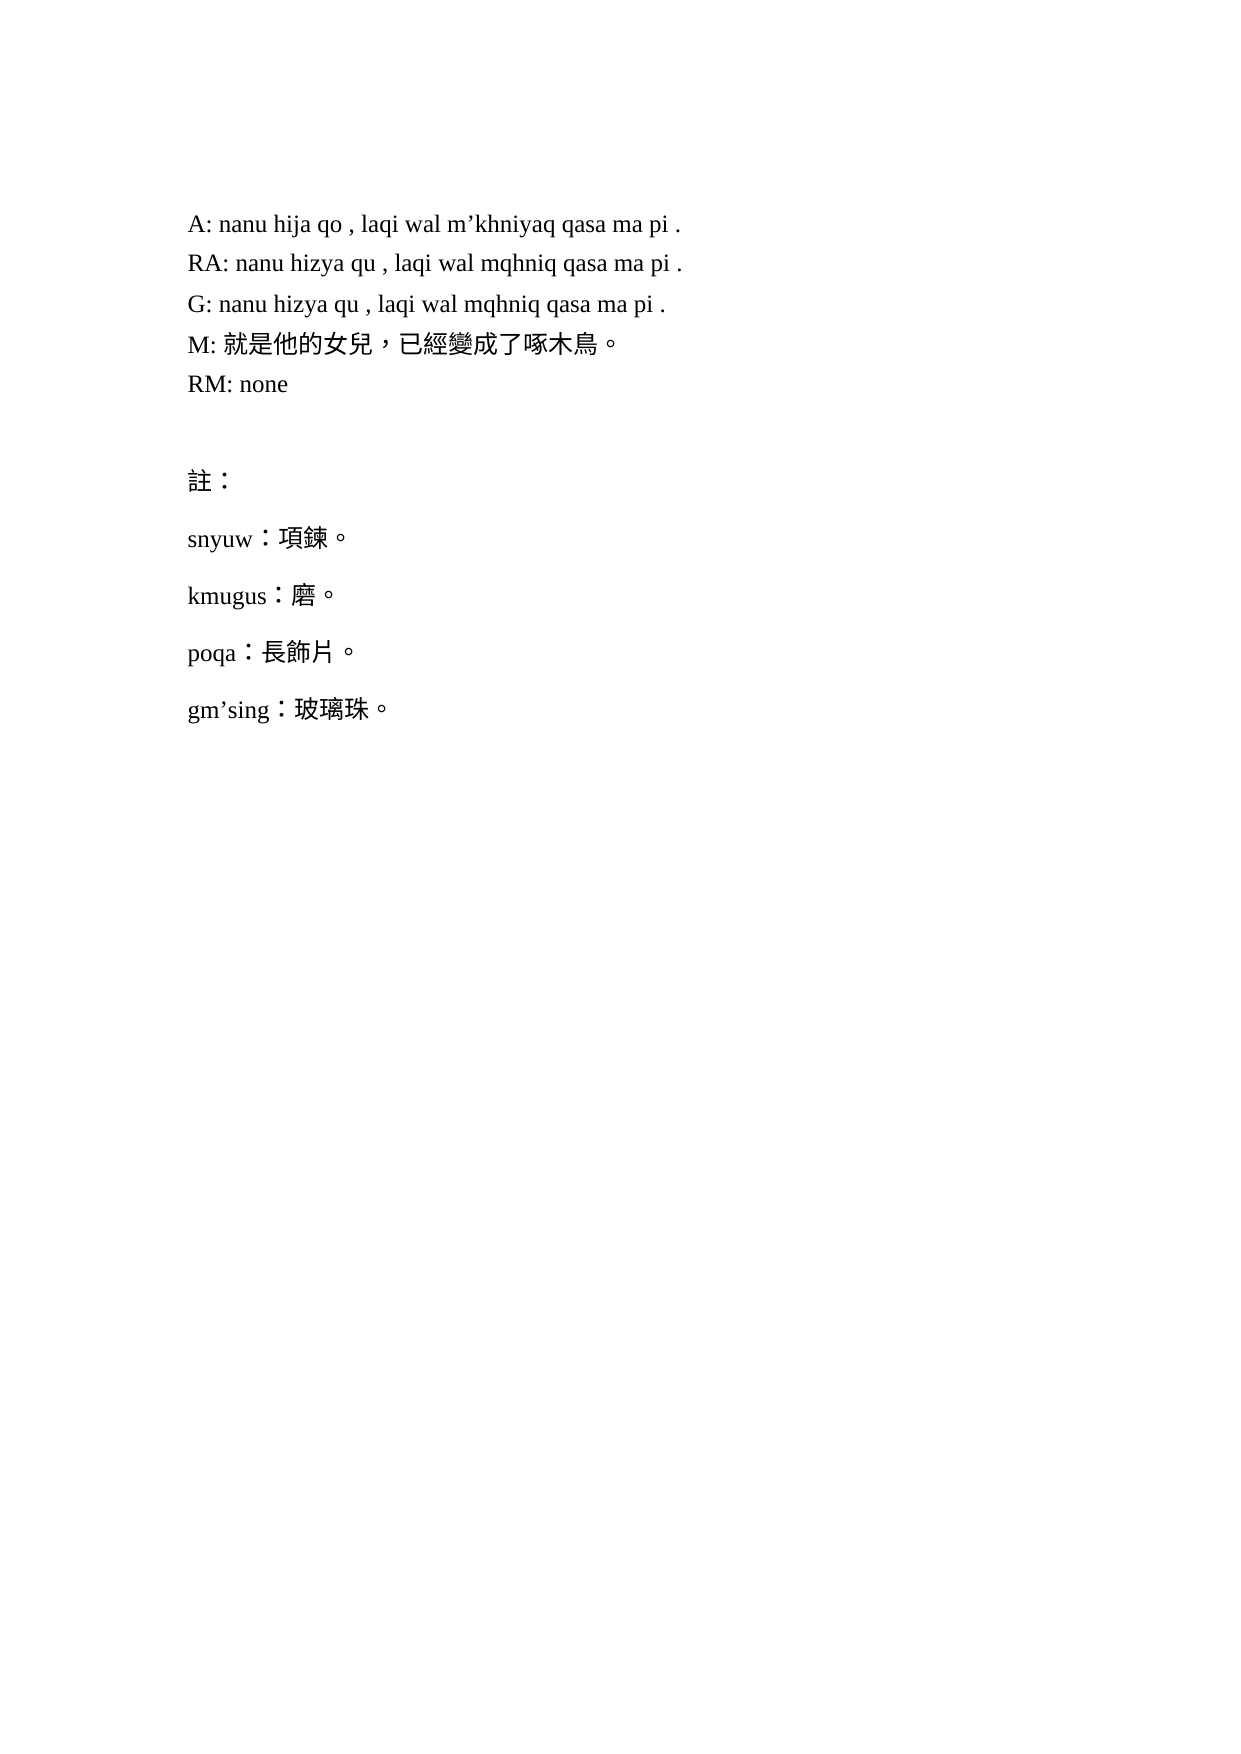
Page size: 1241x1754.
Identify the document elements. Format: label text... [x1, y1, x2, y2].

text M: 就是他的女兒，已經變成了啄木鳥。 [187, 324, 1053, 362]
text snyuw：項鍊。 [187, 518, 1053, 555]
text A: nanu hija qo , laqi wal m’khniyaq qasa ma pi . [187, 204, 1053, 242]
text poqa：長飾片。 [187, 632, 1053, 669]
text RA: nanu hizya qu , laqi wal mqhniq qasa ma pi . G: nanu hizya qu , laqi wal mqhniq qasa ma pi . [187, 244, 1053, 322]
text 註： [187, 461, 1053, 498]
text RM: none [187, 364, 1053, 402]
text gm’sing：玻璃珠。 [187, 689, 1053, 726]
text kmugus：磨。 [187, 575, 1053, 612]
